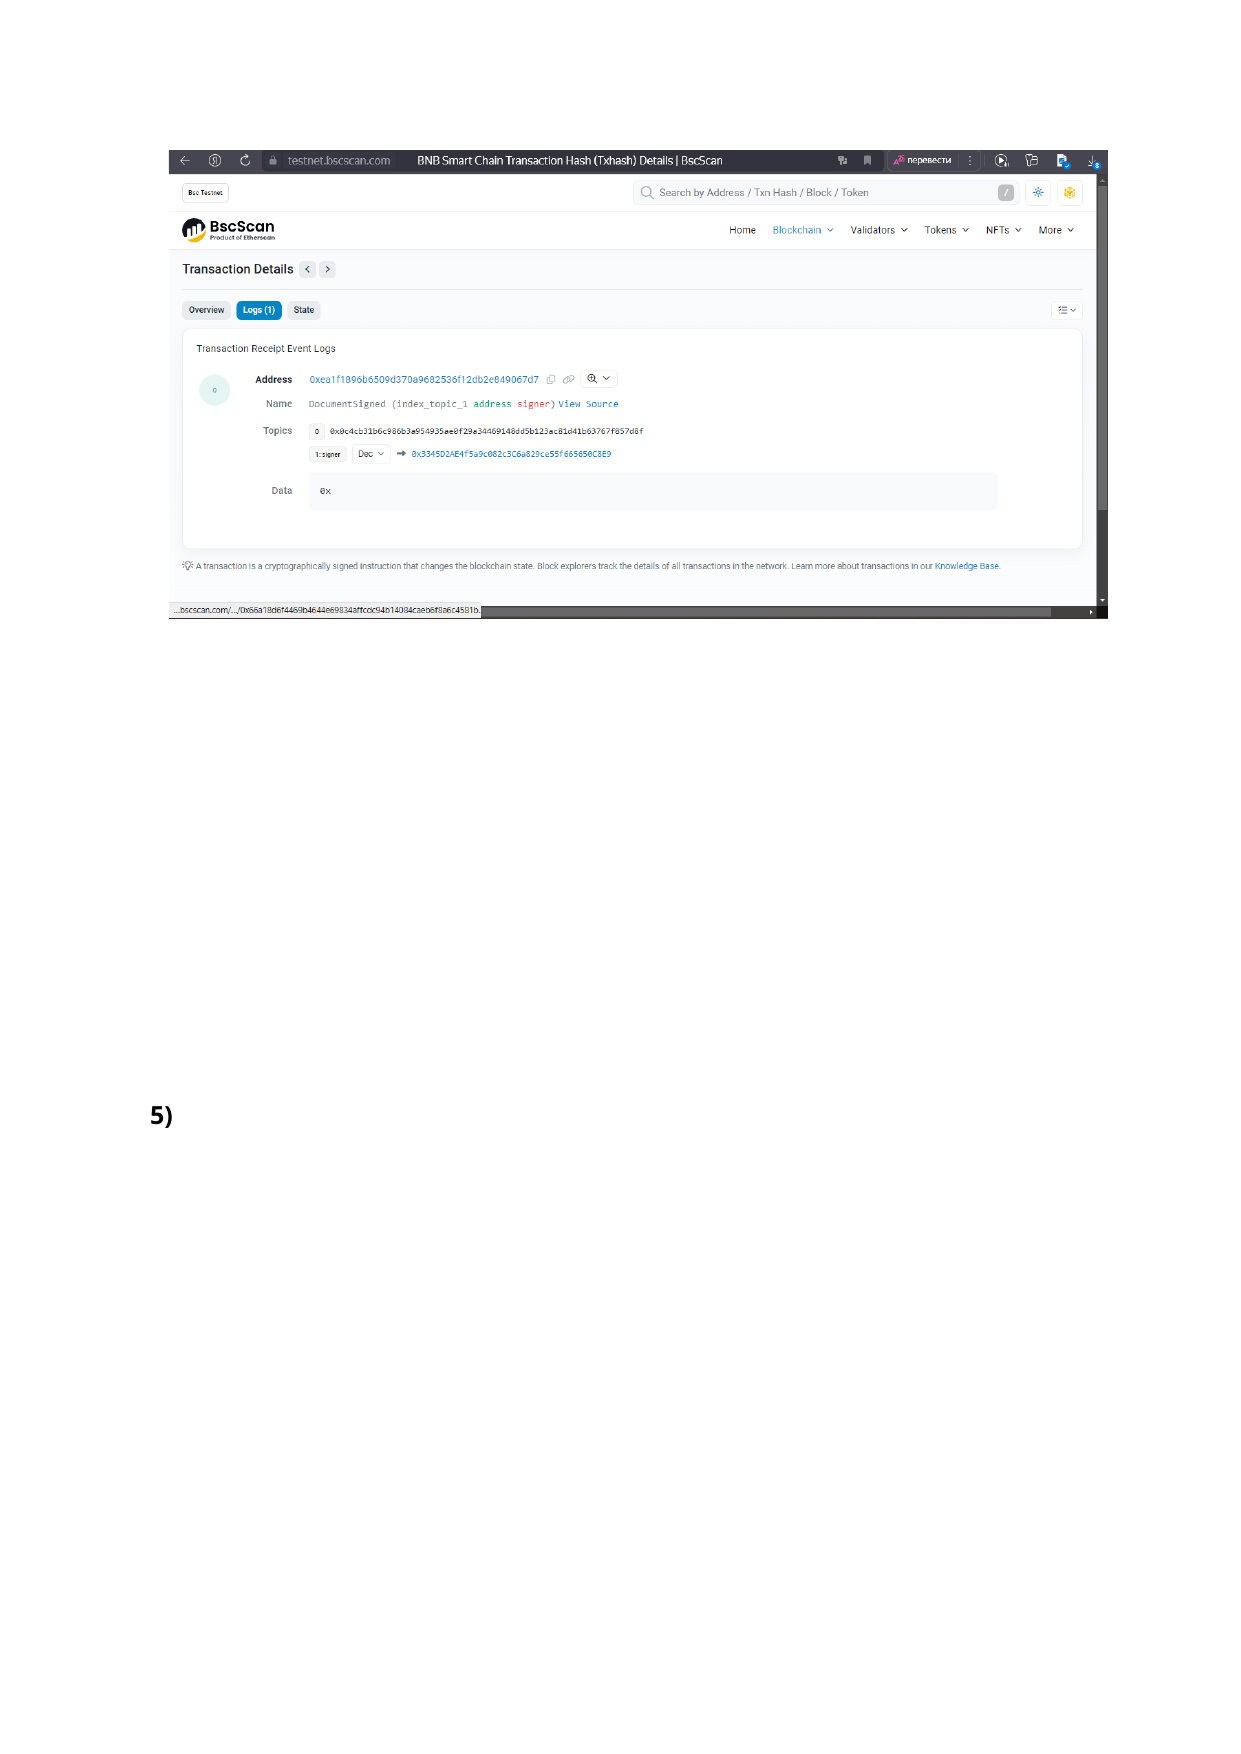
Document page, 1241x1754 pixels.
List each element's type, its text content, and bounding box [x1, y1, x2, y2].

text Link to the transaction where the document is signed: https://testnet.bscscan.com/address/0xea1f1896b6509d370a9682536f12db2e849067d7 Contract hash: 0xEA1F1896B6509D370A9682536f12dB2E849067d7 As you can see from the picture signatureCount shows 5 it means there are 5 signatures from our 5 team members. The image below will be the proof: 1) 2) 3) 4) 5) Task 2 - Token and Airdrop (group) Answer (insert code from Remix): MyToken.sol // SPDX-License-Identifier: MIT [150, 150, 1090, 1132]
